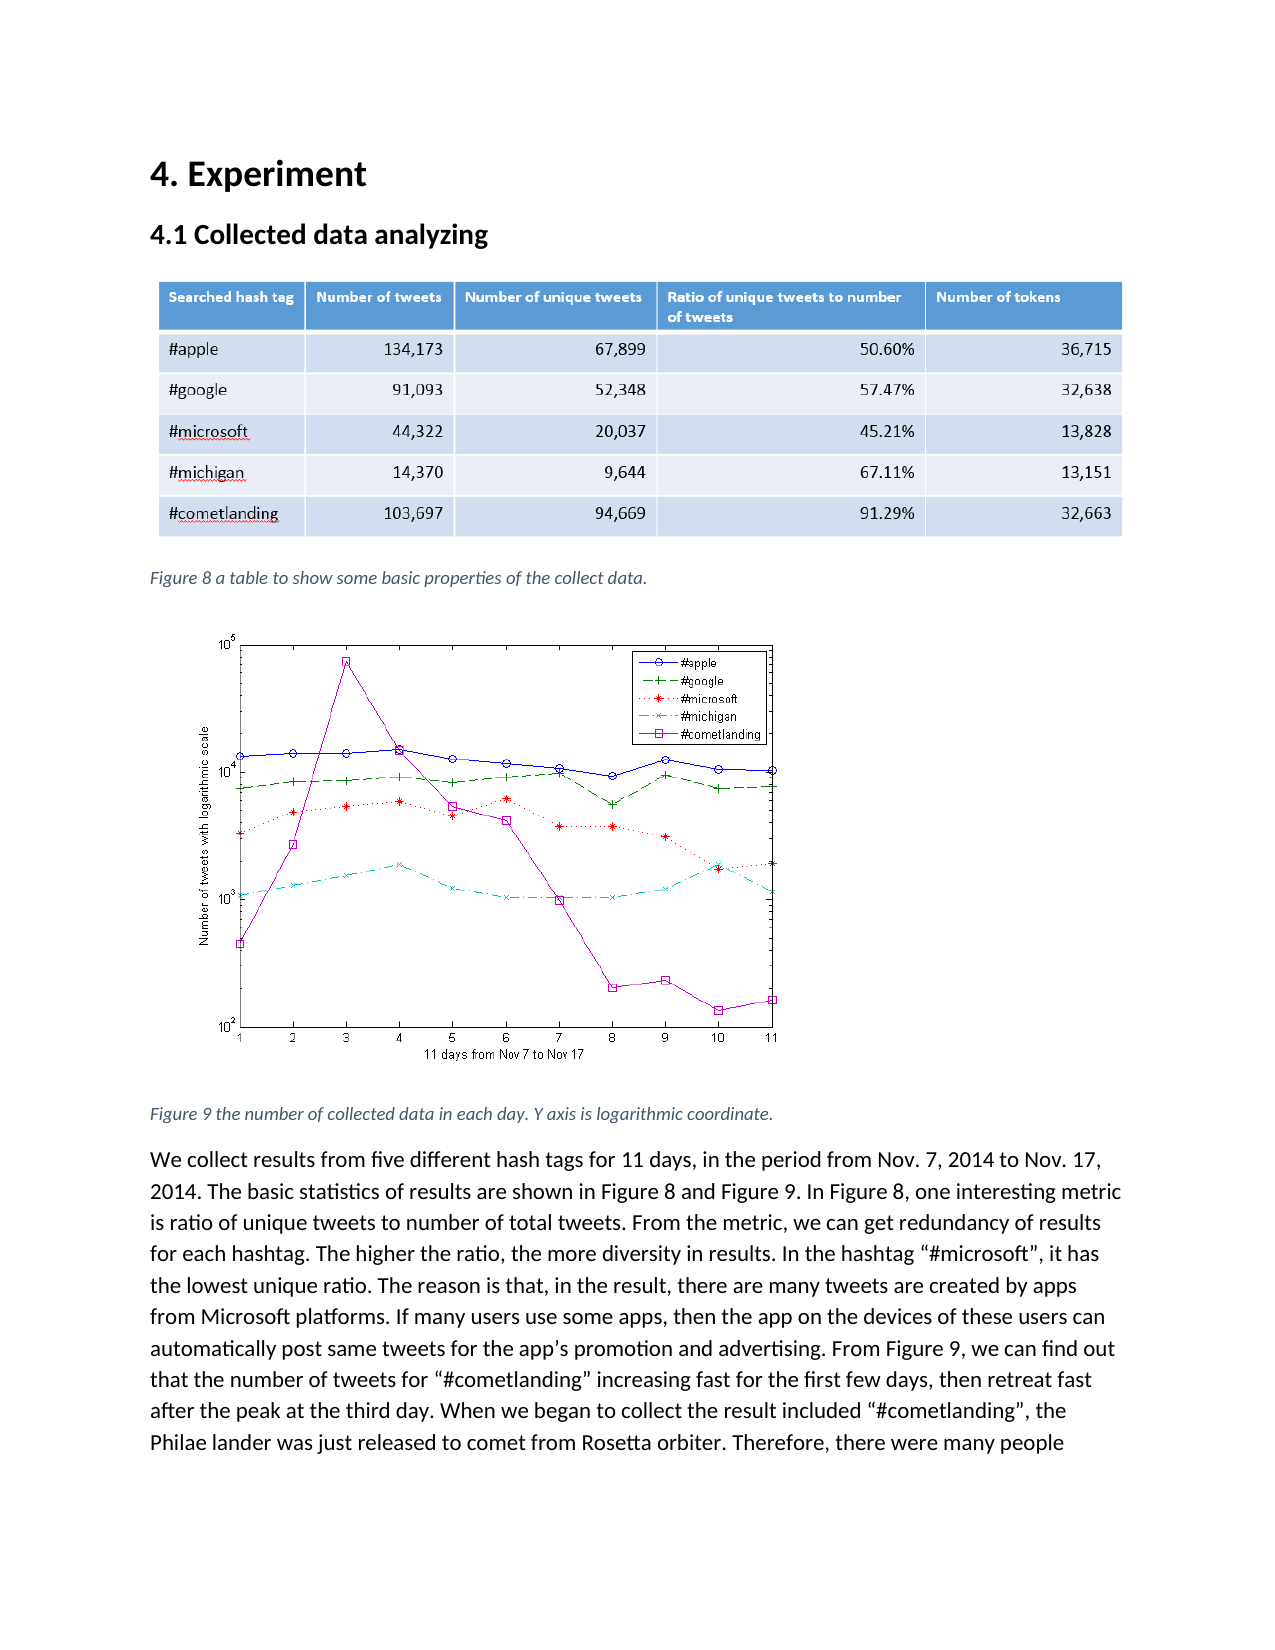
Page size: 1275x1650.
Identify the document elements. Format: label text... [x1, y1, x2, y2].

picture [150, 609, 837, 1078]
text Figure 8 a table to show some basic properties of the collect data. [150, 566, 1125, 589]
text Figure 9 the number of collected data in each day. Y axis is logarithmic coordinate. [150, 1102, 1125, 1125]
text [150, 1146, 1125, 1456]
text 4. Experiment [150, 150, 1125, 196]
picture [150, 277, 1125, 542]
text 4.1 Collected data analyzing [150, 216, 1125, 252]
